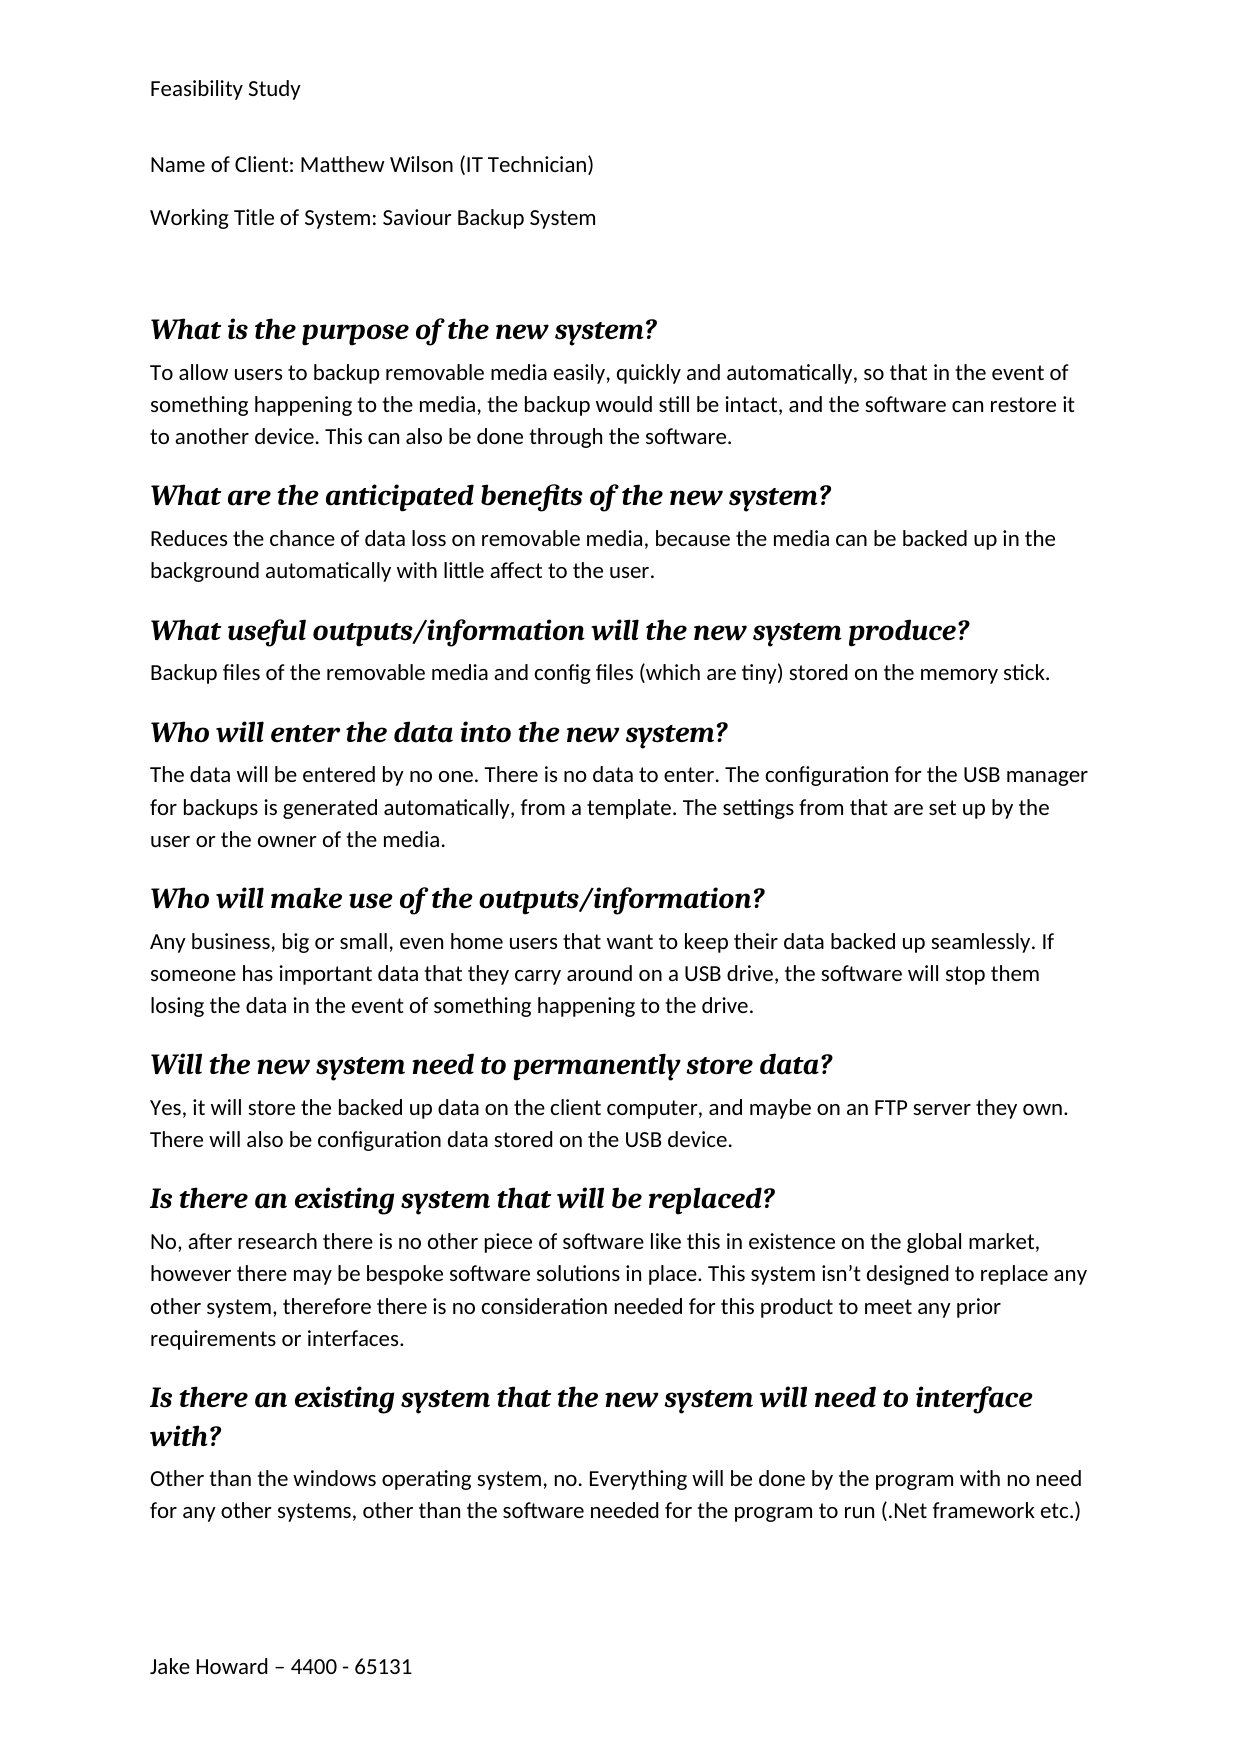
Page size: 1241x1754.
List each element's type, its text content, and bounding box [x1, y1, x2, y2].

text Reduces the chance of data loss on removable media, because the media can be backed up in the background automatically with little affect to the user. [150, 524, 1090, 584]
subtitle Will the new system need to permanently store data? [150, 1048, 1090, 1082]
subtitle What is the purpose of the new system? [150, 313, 1090, 347]
text To allow users to backup removable media easily, quickly and automatically, so that in the event of something happening to the media, the backup would still be intact, and the software can restore it to another device. This can also be done through the software. [150, 358, 1090, 450]
text Yes, it will store the backed up data on the client computer, and maybe on an FTP server they own. There will also be configuration data stored on the USB device. [150, 1093, 1090, 1153]
text Any business, big or small, even home users that want to keep their data backed up seamlessly. If someone has important data that they carry around on a USB drive, the software will stop them losing the data in the event of something happening to the drive. [150, 927, 1090, 1019]
text Name of Client: Matthew Wilson (IT Technician) [150, 150, 1090, 178]
subtitle Who will enter the data into the new system? [150, 716, 1090, 749]
subtitle Is there an existing system that will be replaced? [150, 1183, 1090, 1216]
subtitle Who will make use of the outputs/information? [150, 882, 1090, 916]
subtitle Is there an existing system that the new system will need to interface with? [150, 1381, 1090, 1453]
subtitle What useful outputs/information will the new system produce? [150, 614, 1090, 647]
text No, after research there is no other piece of software like this in existence on the global market, however there may be bespoke software solutions in place. This system isn’t designed to replace any other system, therefore there is no consideration needed for this product to meet any prior requirements or interfaces. [150, 1227, 1090, 1352]
text Other than the windows operating system, no. Everything will be done by the program with no need for any other systems, other than the software needed for the program to run (.Net framework etc.) [150, 1464, 1090, 1525]
text Working Title of System: Saviour Backup System [150, 203, 1090, 231]
subtitle What are the anticipated benefits of the new system? [150, 479, 1090, 513]
text Backup files of the removable media and config files (which are tiny) stored on the memory stick. [150, 658, 1090, 687]
text The data will be entered by no one. There is no data to enter. The configuration for the USB manager for backups is generated automatically, from a template. The settings from that are set up by the user or the owner of the media. [150, 761, 1090, 853]
